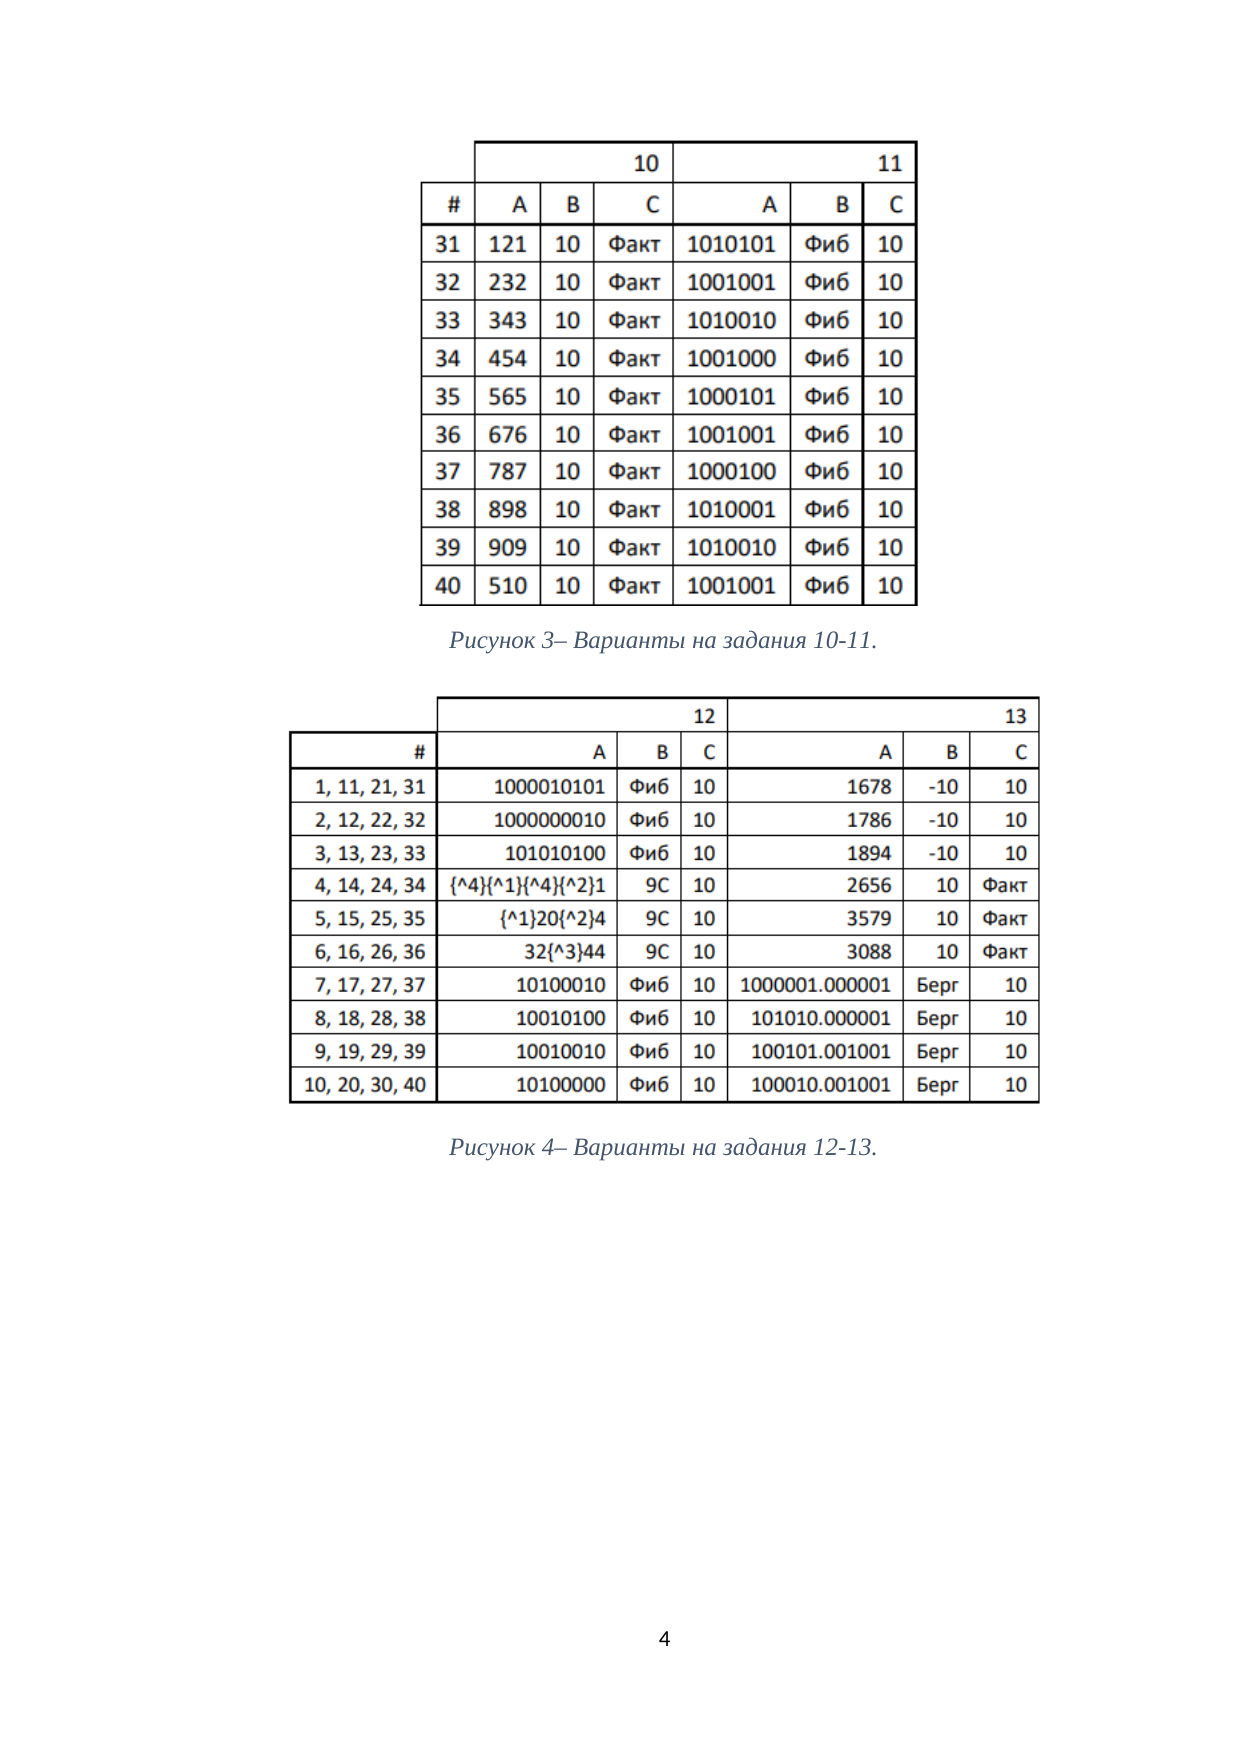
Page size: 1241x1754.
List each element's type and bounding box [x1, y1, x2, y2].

picture [392, 118, 947, 606]
picture [232, 674, 1097, 1113]
